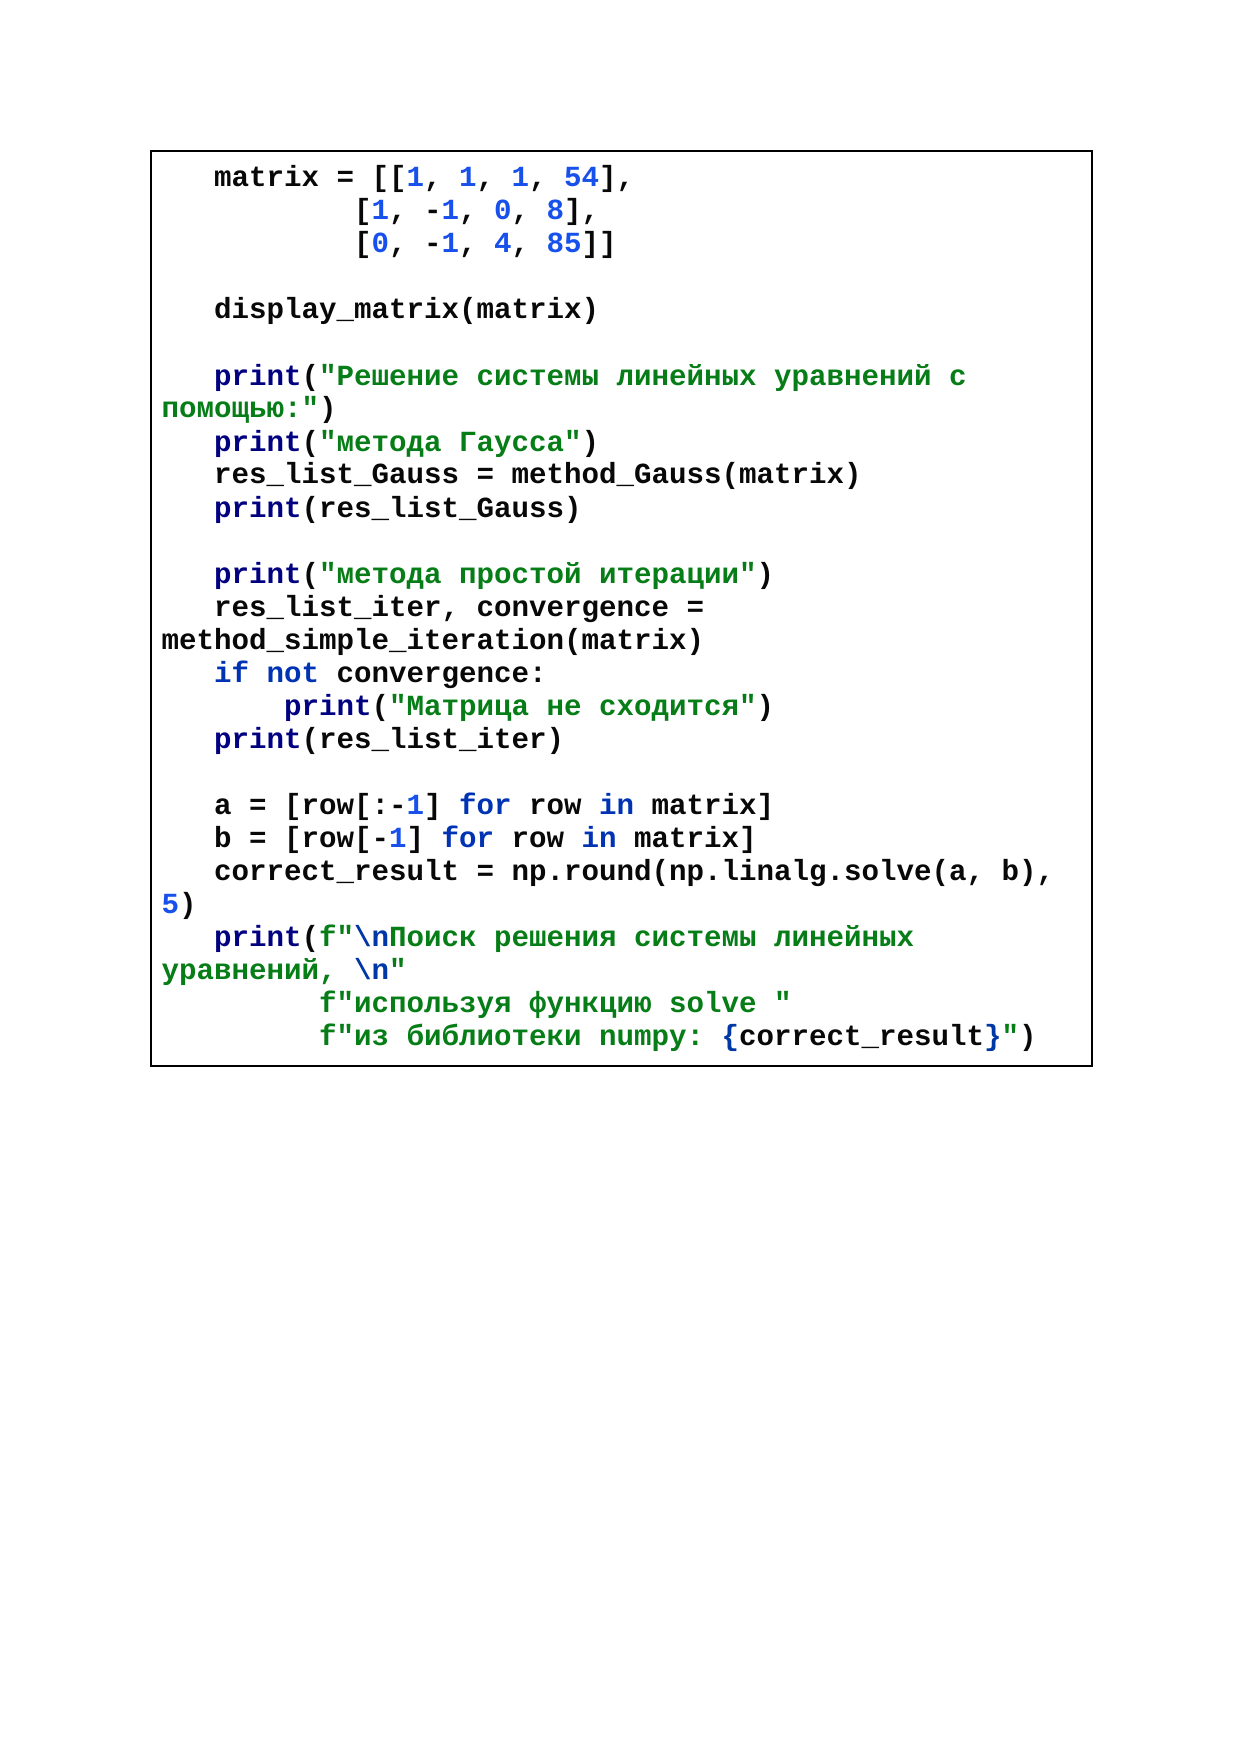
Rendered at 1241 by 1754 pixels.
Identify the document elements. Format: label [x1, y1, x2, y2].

table_header [152, 152, 1091, 1064]
